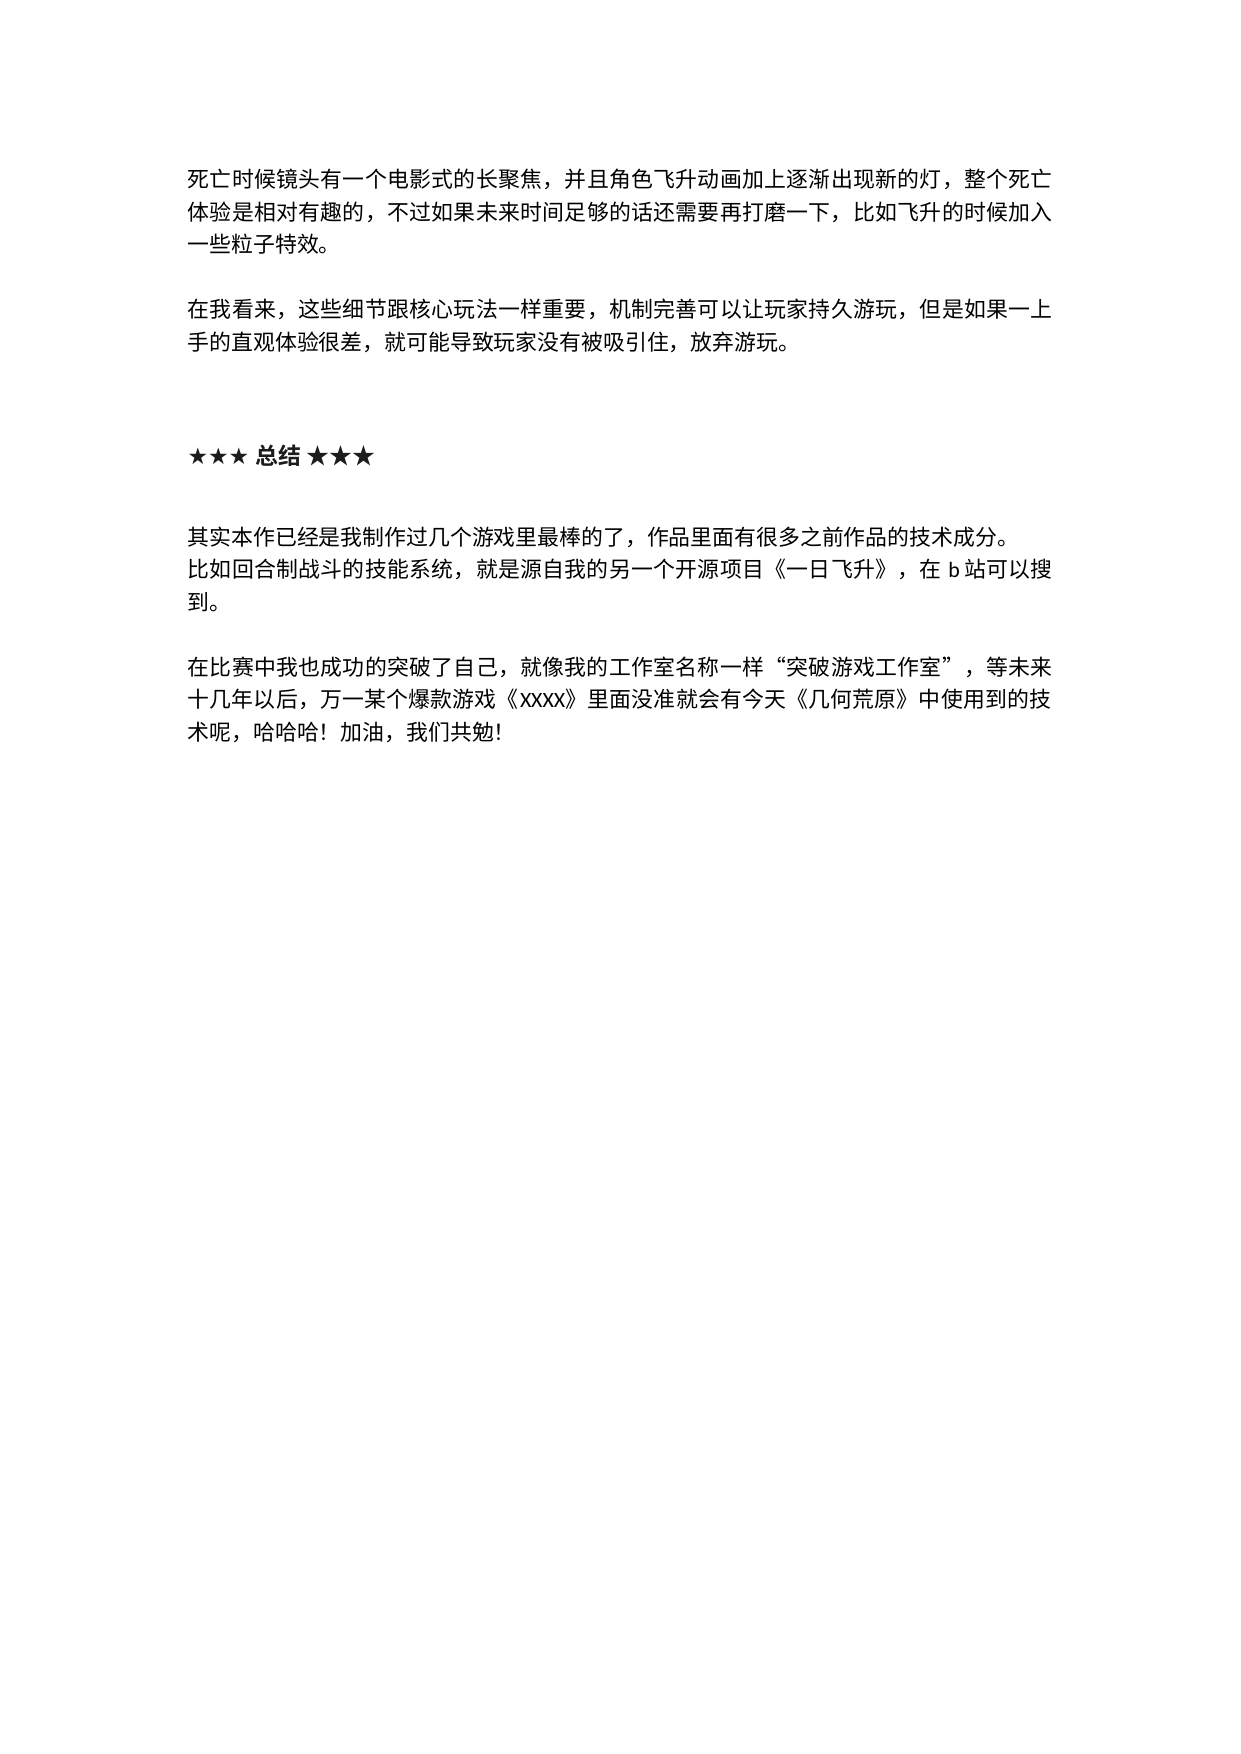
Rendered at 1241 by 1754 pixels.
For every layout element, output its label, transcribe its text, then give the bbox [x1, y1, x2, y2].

text 在我看来，这些细节跟核心玩法一样重要，机制完善可以让玩家持久游玩，但是如果一上手的直观体验很差，就可能导致玩家没有被吸引住，放弃游玩。 [187, 292, 1053, 357]
text 比如回合制战斗的技能系统，就是源自我的另一个开源项目《一日飞升》，在b站可以搜到。 [187, 552, 1053, 617]
text 在比赛中我也成功的突破了自己，就像我的工作室名称一样“突破游戏工作室”，等未来十几年以后，万一某个爆款游戏《XXXX》里面没准就会有今天《几何荒原》中使用到的技术呢，哈哈哈！加油，我们共勉！ [187, 649, 1053, 747]
text ★★★ 总结 ★★★ [187, 422, 1053, 487]
text 其实本作已经是我制作过几个游戏里最棒的了，作品里面有很多之前作品的技术成分。 [187, 519, 1053, 552]
text 死亡时候镜头有一个电影式的长聚焦，并且角色飞升动画加上逐渐出现新的灯，整个死亡体验是相对有趣的，不过如果未来时间足够的话还需要再打磨一下，比如飞升的时候加入一些粒子特效。 [187, 162, 1053, 259]
